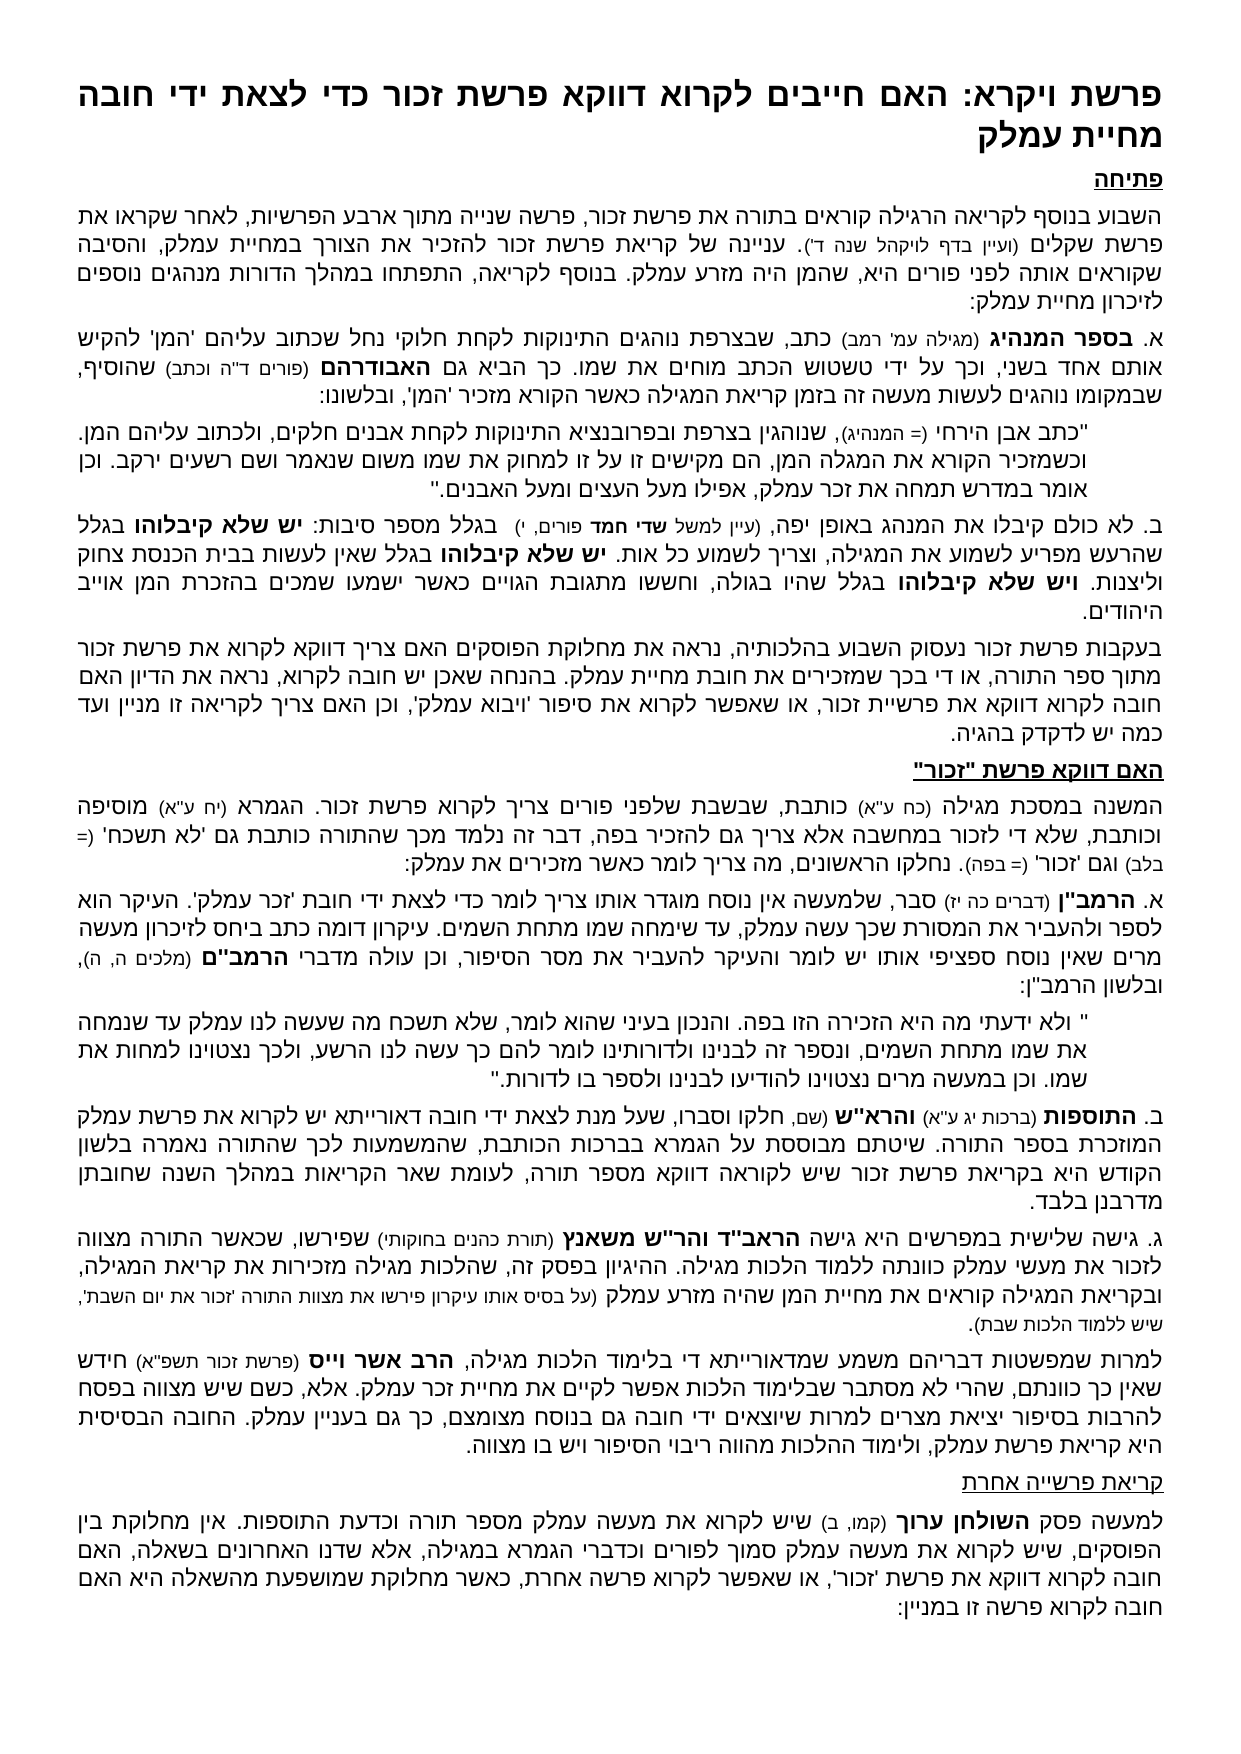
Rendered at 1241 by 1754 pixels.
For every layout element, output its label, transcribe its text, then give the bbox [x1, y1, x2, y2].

text ב. התוספות (ברכות יג ע''א) והרא''ש (שם, חלקו וסברו, שעל מנת לצאת ידי חובה דאורייתא יש לקרוא את פרשת עמלק המוזכרת בספר התורה. שיטתם מבוססת על הגמרא בברכות הכותבת, שהמשמעות לכך שהתורה נאמרה בלשון הקודש היא בקריאת פרשת זכור שיש לקוראה דווקא מספר תורה, לעומת שאר הקריאות במהלך השנה שחובתן מדרבנן בלבד. [77, 1103, 1163, 1214]
text א. הרמב''ן (דברים כה יז) סבר, שלמעשה אין נוסח מוגדר אותו צריך לומר כדי לצאת ידי חובת 'זכר עמלק'. העיקר הוא לספר ולהעביר את המסורת שכך עשה עמלק, עד שימחה שמו מתחת השמים. עיקרון דומה כתב ביחס לזיכרון מעשה מרים שאין נוסח ספציפי אותו יש לומר והעיקר להעביר את מסר הסיפור, וכן עולה מדברי הרמב''ם (מלכים ה, ה), ובלשון הרמב''ן: [77, 887, 1163, 999]
text ג. גישה שלישית במפרשים היא גישה הראב''ד והר''ש משאנץ (תורת כהנים בחוקותי) שפירשו, שכאשר התורה מצווה לזכור את מעשי עמלק כוונתה ללמוד הלכות מגילה. ההיגיון בפסק זה, שהלכות מגילה מזכירות את קריאת המגילה, ובקריאת המגילה קוראים את מחיית המן שהיה מזרע עמלק (על בסיס אותו עיקרון פירשו את מצוות התורה 'זכור את יום השבת', שיש ללמוד הלכות שבת). [77, 1225, 1163, 1336]
text ב. לא כולם קיבלו את המנהג באופן יפה, (עיין למשל שדי חמד פורים, י) בגלל מספר סיבות: יש שלא קיבלוהו בגלל שהרעש מפריע לשמוע את המגילה, וצריך לשמוע כל אות. יש שלא קיבלוהו בגלל שאין לעשות בבית הכנסת צחוק וליצנות. ויש שלא קיבלוהו בגלל שהיו בגולה, וחששו מתגובת הגויים כאשר ישמעו שמכים בהזכרת המן אוייב היהודים. [77, 512, 1163, 624]
text למרות שמפשטות דבריהם משמע שמדאורייתא די בלימוד הלכות מגילה, הרב אשר וייס (פרשת זכור תשפ''א) חידש שאין כך כוונתם, שהרי לא מסתבר שבלימוד הלכות אפשר לקיים את מחיית זכר עמלק. אלא, כשם שיש מצווה בפסח להרבות בסיפור יציאת מצרים למרות שיוצאים ידי חובה גם בנוסח מצומצם, כך גם בעניין עמלק. החובה הבסיסית היא קריאת פרשת עמלק, ולימוד ההלכות מהווה ריבוי הסיפור ויש בו מצווה. [77, 1347, 1163, 1458]
text בעקבות פרשת זכור נעסוק השבוע בהלכותיה, נראה את מחלוקת הפוסקים האם צריך דווקא לקרוא את פרשת זכור מתוך ספר התורה, או די בכך שמזכירים את חובת מחיית עמלק. בהנחה שאכן יש חובה לקרוא, נראה את הדיון האם חובה לקרוא דווקא את פרשיית זכור, או שאפשר לקרוא את סיפור 'ויבוא עמלק', וכן האם צריך לקריאה זו מניין ועד כמה יש לדקדק בהגיה. [77, 634, 1163, 746]
text למעשה פסק השולחן ערוך (קמו, ב) שיש לקרוא את מעשה עמלק מספר תורה וכדעת התוספות. אין מחלוקת בין הפוסקים, שיש לקרוא את מעשה עמלק סמוך לפורים וכדברי הגמרא במגילה, אלא שדנו האחרונים בשאלה, האם חובה לקרוא דווקא את פרשת 'זכור', או שאפשר לקרוא פרשה אחרת, כאשר מחלוקת שמושפעת מהשאלה היא האם חובה לקרוא פרשה זו במניין: [77, 1506, 1163, 1620]
text השבוע בנוסף לקריאה הרגילה קוראים בתורה את פרשת זכור, פרשה שנייה מתוך ארבע הפרשיות, לאחר שקראו את פרשת שקלים (ועיין בדף לויקהל שנה ד'). עניינה של קריאת פרשת זכור להזכיר את הצורך במחיית עמלק, והסיבה שקוראים אותה לפני פורים היא, שהמן היה מזרע עמלק. בנוסף לקריאה, התפתחו במהלך הדורות מנהגים נוספים לזיכרון מחיית עמלק: [77, 203, 1163, 315]
text פתיחה [77, 166, 1163, 193]
text האם דווקא פרשת "זכור" [77, 757, 1163, 783]
text '' ולא ידעתי מה היא הזכירה הזו בפה. והנכון בעיני שהוא לומר, שלא תשכח מה שעשה לנו עמלק עד שנמחה את שמו מתחת השמים, ונספר זה לבנינו ולדורותינו לומר להם כך עשה לנו הרשע, ולכך נצטוינו למחות את שמו. וכן במעשה מרים נצטוינו להודיעו לבנינו ולספר בו לדורות.'' [77, 1009, 1088, 1092]
text קריאת פרשייה אחרת [77, 1469, 1163, 1495]
text פרשת ויקרא: האם חייבים לקרוא דווקא פרשת זכור כדי לצאת ידי חובה מחיית עמלק [77, 75, 1163, 155]
text א. בספר המנהיג (מגילה עמ' רמב) כתב, שבצרפת נוהגים התינוקות לקחת חלוקי נחל שכתוב עליהם 'המן' להקיש אותם אחד בשני, וכך על ידי טשטוש הכתב מוחים את שמו. כך הביא גם האבודרהם (פורים ד''ה וכתב) שהוסיף, שבמקומו נוהגים לעשות מעשה זה בזמן קריאת המגילה כאשר הקורא מזכיר 'המן', ובלשונו: [77, 325, 1163, 408]
text ''כתב אבן הירחי (= המנהיג), שנוהגין בצרפת ובפרובנציא התינוקות לקחת אבנים חלקים, ולכתוב עליהם המן. וכשמזכיר הקורא את המגלה המן, הם מקישים זו על זו למחוק את שמו משום שנאמר ושם רשעים ירקב. וכן אומר במדרש תמחה את זכר עמלק, אפילו מעל העצים ומעל האבנים.'' [77, 419, 1088, 502]
text המשנה במסכת מגילה (כח ע''א) כותבת, שבשבת שלפני פורים צריך לקרוא פרשת זכור. הגמרא (יח ע''א) מוסיפה וכותבת, שלא די לזכור במחשבה אלא צריך גם להזכיר בפה, דבר זה נלמד מכך שהתורה כותבת גם 'לא תשכח' (= בלב) וגם 'זכור' (= בפה). נחלקו הראשונים, מה צריך לומר כאשר מזכירים את עמלק: [77, 793, 1163, 877]
